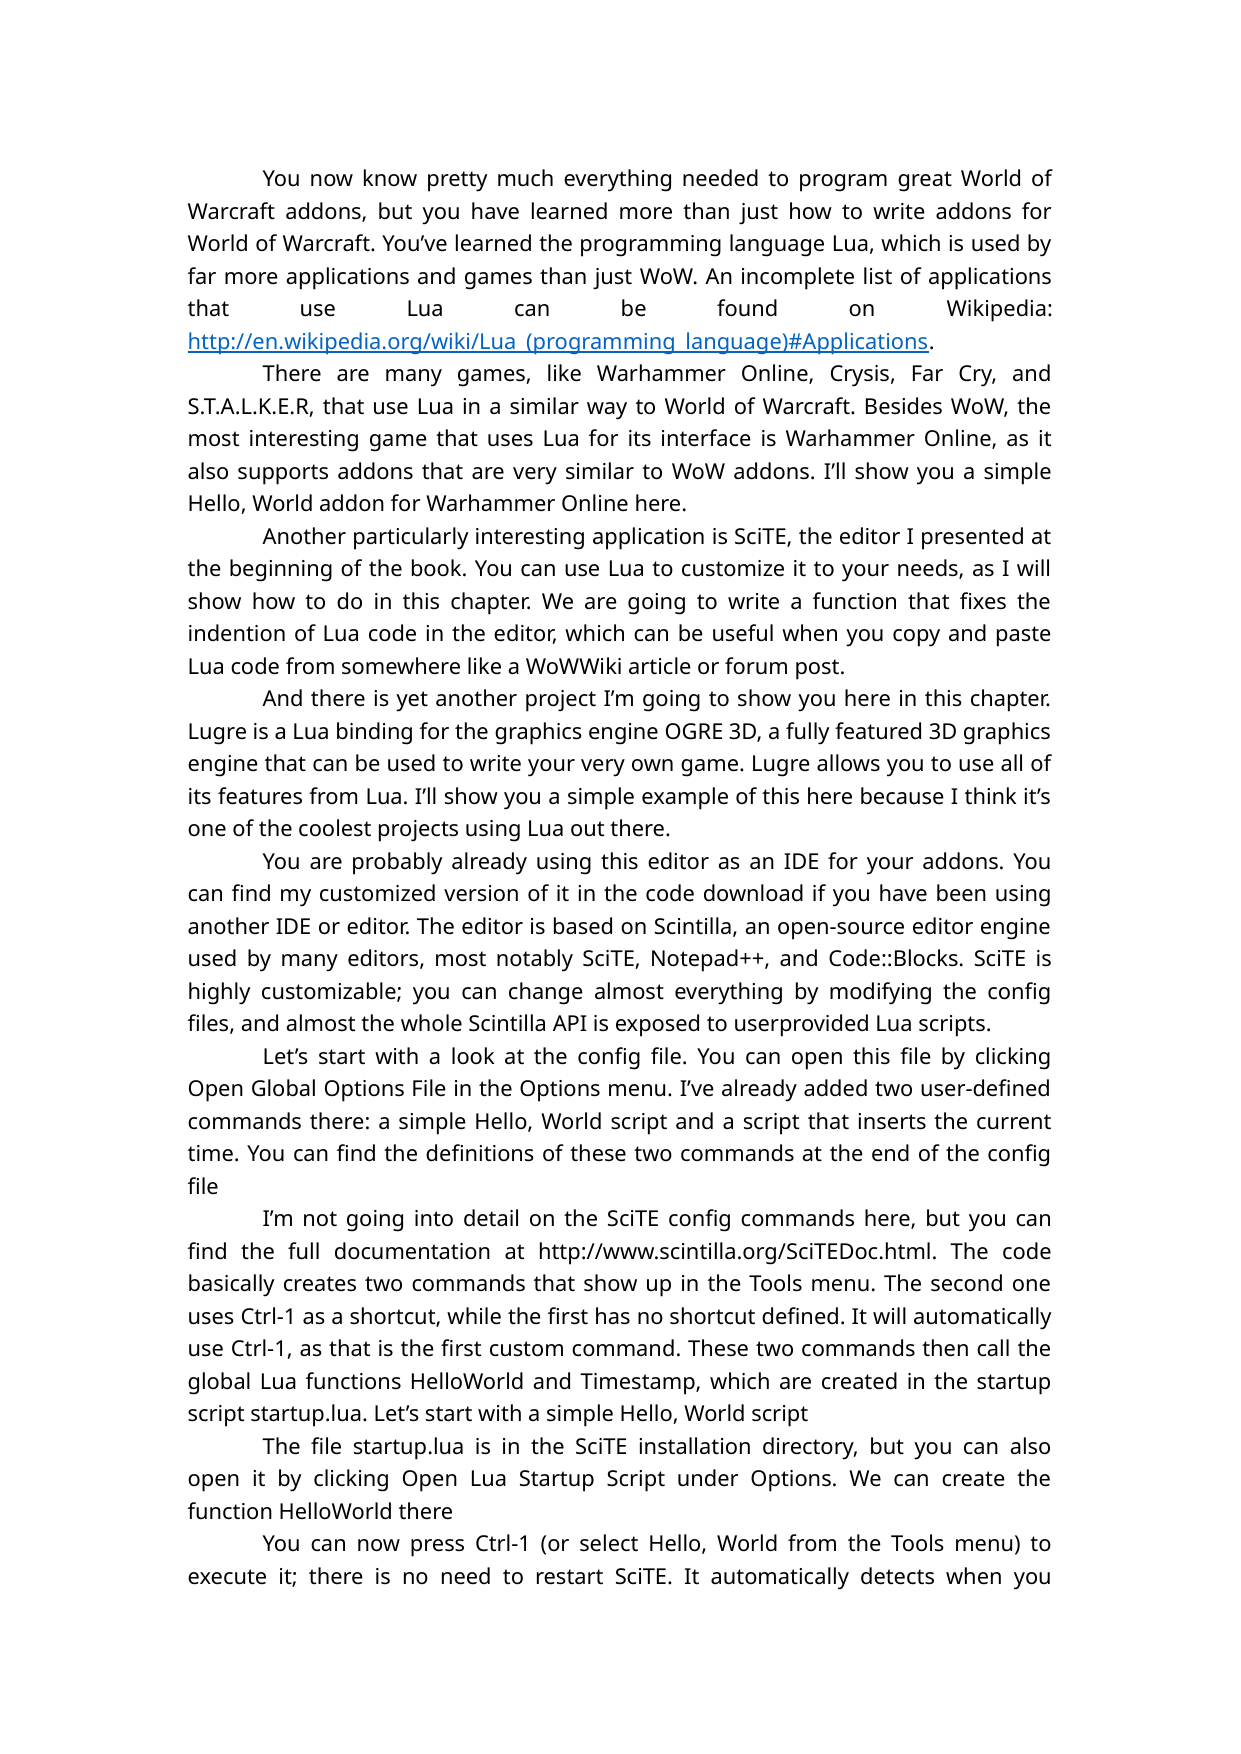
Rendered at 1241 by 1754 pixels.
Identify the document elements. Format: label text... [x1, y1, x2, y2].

text You now know pretty much everything needed to program great World of Warcraft addons, but you have learned more than just how to write addons for World of Warcraft. You’ve learned the programming language Lua, which is used by far more applications and games than just WoW. An incomplete list of applications that use Lua can be found on Wikipedia: http://en.wikipedia.org/wiki/Lua_(programming_language)#Applications. [187, 162, 1053, 357]
text And there is yet another project I’m going to show you here in this chapter. Lugre is a Lua binding for the graphics engine OGRE 3D, a fully featured 3D graphics engine that can be used to write your very own game. Lugre allows you to use all of its features from Lua. I’ll show you a simple example of this here because I think it’s one of the coolest projects using Lua out there. [187, 682, 1053, 844]
text I’m not going into detail on the SciTE config commands here, but you can find the full documentation at http://www.scintilla.org/SciTEDoc.html. The code basically creates two commands that show up in the Tools menu. The second one uses Ctrl-1 as a shortcut, while the first has no shortcut defined. It will automatically use Ctrl-1, as that is the first custom command. These two commands then call the global Lua functions HelloWorld and Timestamp, which are created in the startup script startup.lua. Let’s start with a simple Hello, World script [187, 1202, 1053, 1429]
text Let’s start with a look at the config file. You can open this file by clicking Open Global Options File in the Options menu. I’ve already added two user-defined commands there: a simple Hello, World script and a script that inserts the current time. You can find the definitions of these two commands at the end of the config file [187, 1039, 1053, 1202]
text There are many games, like Warhammer Online, Crysis, Far Cry, and S.T.A.L.K.E.R, that use Lua in a similar way to World of Warcraft. Besides WoW, the most interesting game that uses Lua for its interface is Warhammer Online, as it also supports addons that are very similar to WoW addons. I’ll show you a simple Hello, World addon for Warhammer Online here. [187, 357, 1053, 519]
text You are probably already using this editor as an IDE for your addons. You can find my customized version of it in the code download if you have been using another IDE or editor. The editor is based on Scintilla, an open-source editor engine used by many editors, most notably SciTE, Notepad++, and Code::Blocks. SciTE is highly customizable; you can change almost everything by modifying the config files, and almost the whole Scintilla API is exposed to userprovided Lua scripts. [187, 844, 1053, 1039]
text Another particularly interesting application is SciTE, the editor I presented at the beginning of the book. You can use Lua to customize it to your needs, as I will show how to do in this chapter. We are going to write a function that fixes the indention of Lua code in the editor, which can be useful when you copy and paste Lua code from somewhere like a WoWWiki article or forum post. [187, 519, 1053, 682]
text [187, 1527, 1053, 1592]
text The file startup.lua is in the SciTE installation directory, but you can also open it by clicking Open Lua Startup Script under Options. We can create the function HelloWorld there [187, 1429, 1053, 1527]
